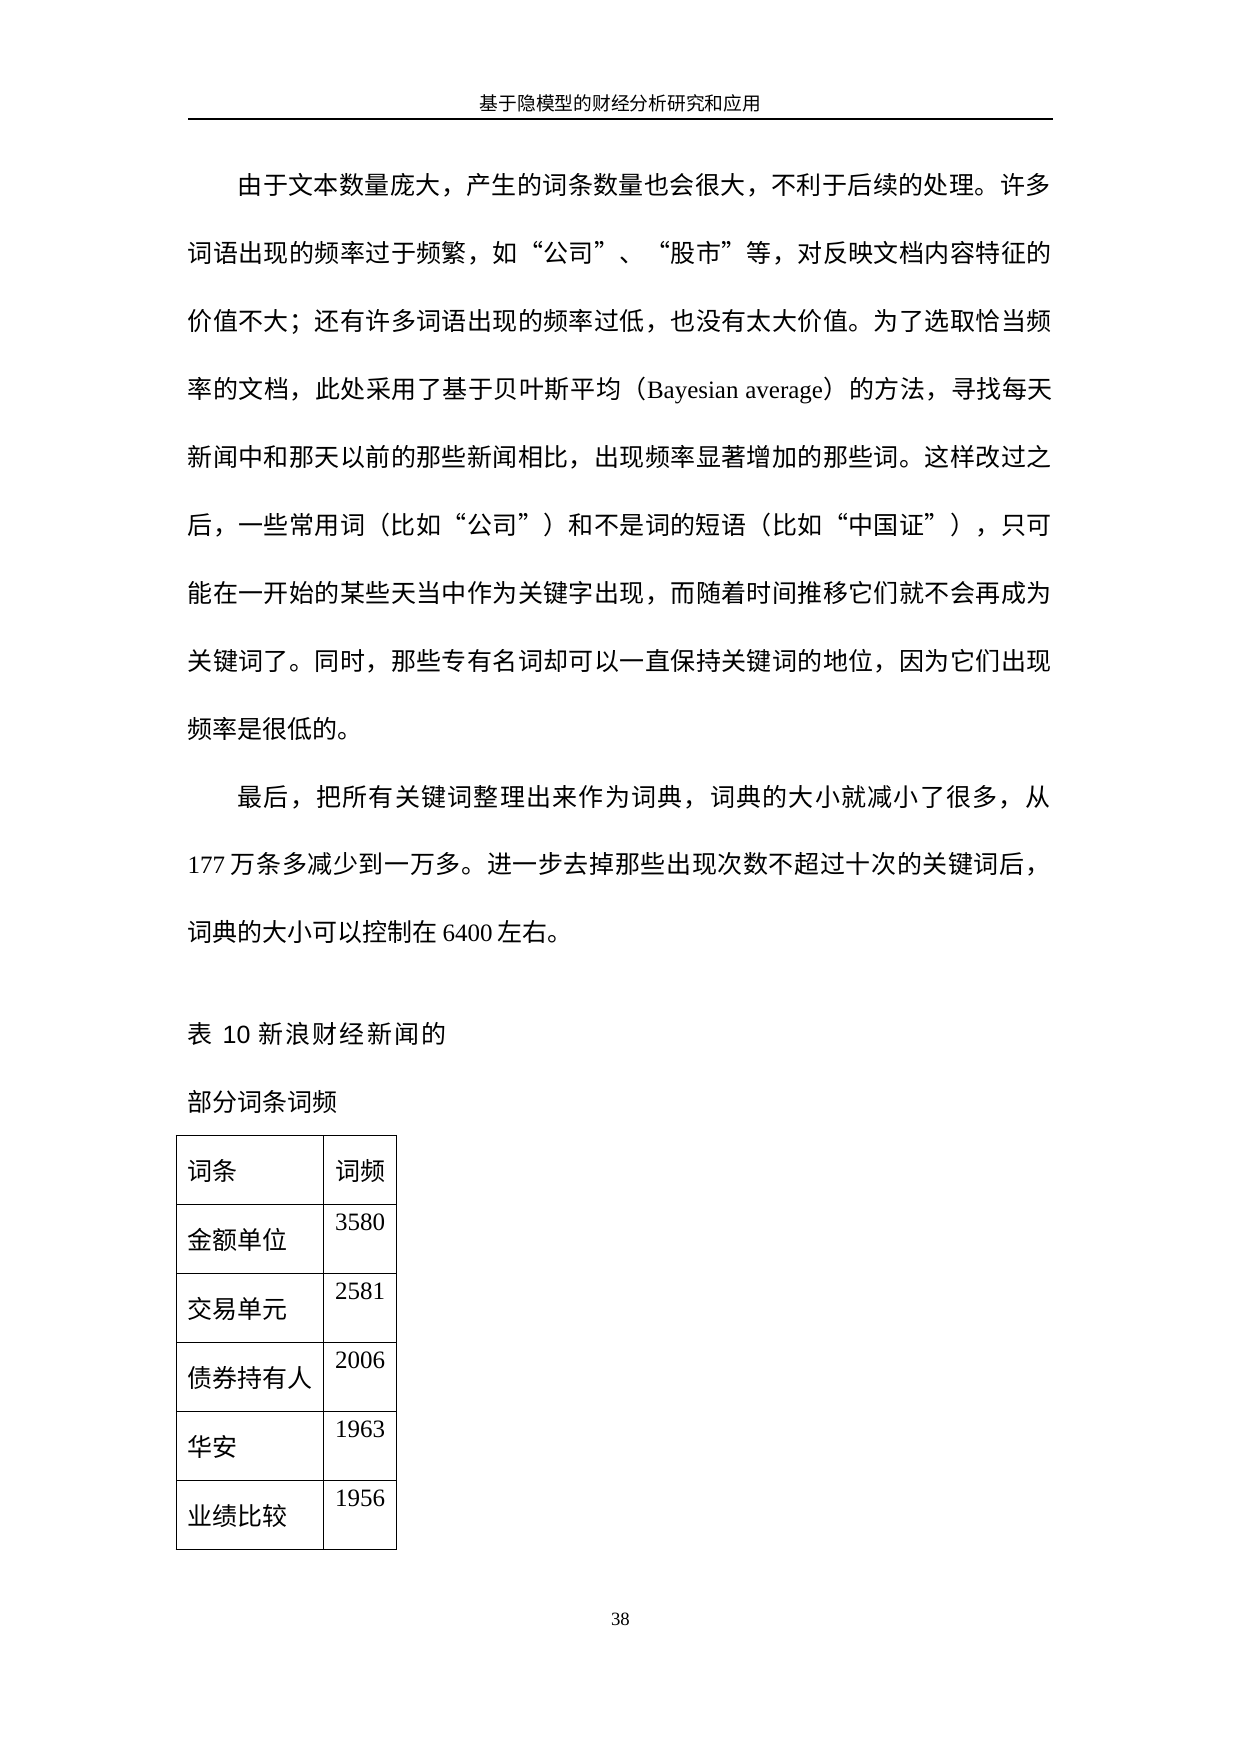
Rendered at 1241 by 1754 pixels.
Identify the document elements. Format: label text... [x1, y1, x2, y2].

table_cell 2006 [324, 1343, 396, 1411]
table_cell 1956 [324, 1481, 396, 1548]
text 最后，把所有关键词整理出来作为词典，词典的大小就减小了很多，从177万条多减少到一万多。进一步去掉那些出现次数不超过十次的关键词后，词典的大小可以控制在6400左右。 [187, 761, 1053, 965]
table_header 词频 [324, 1136, 396, 1204]
table_cell 2581 [324, 1274, 396, 1342]
table_cell 华安 [177, 1412, 323, 1479]
text 由于文本数量庞大，产生的词条数量也会很大，不利于后续的处理。许多词语出现的频率过于频繁，如“公司”、“股市”等，对反映文档内容特征的价值不大；还有许多词语出现的频率过低，也没有太大价值。为了选取恰当频率的文档，此处采用了基于贝叶斯平均（Bayesian average）的方法，寻找每天新闻中和那天以前的那些新闻相比，出现频率显著增加的那些词。这样改过之后，一些常用词（比如“公司”）和不是词的短语（比如“中国证”），只可能在一开始的某些天当中作为关键字出现，而随着时间推移它们就不会再成为关键词了。同时，那些专有名词却可以一直保持关键词的地位，因为它们出现频率是很低的。 [187, 150, 1053, 761]
table_cell 1963 [324, 1412, 396, 1479]
table_cell 交易单元 [177, 1274, 323, 1342]
table_cell 业绩比较 [177, 1481, 323, 1548]
text 表 10 新浪财经新闻的部分词条词频 [187, 999, 446, 1135]
table_cell 金额单位 [177, 1205, 323, 1273]
table_header 词条 [177, 1136, 323, 1204]
table_cell 债券持有人 [177, 1343, 323, 1411]
table_cell 3580 [324, 1205, 396, 1273]
